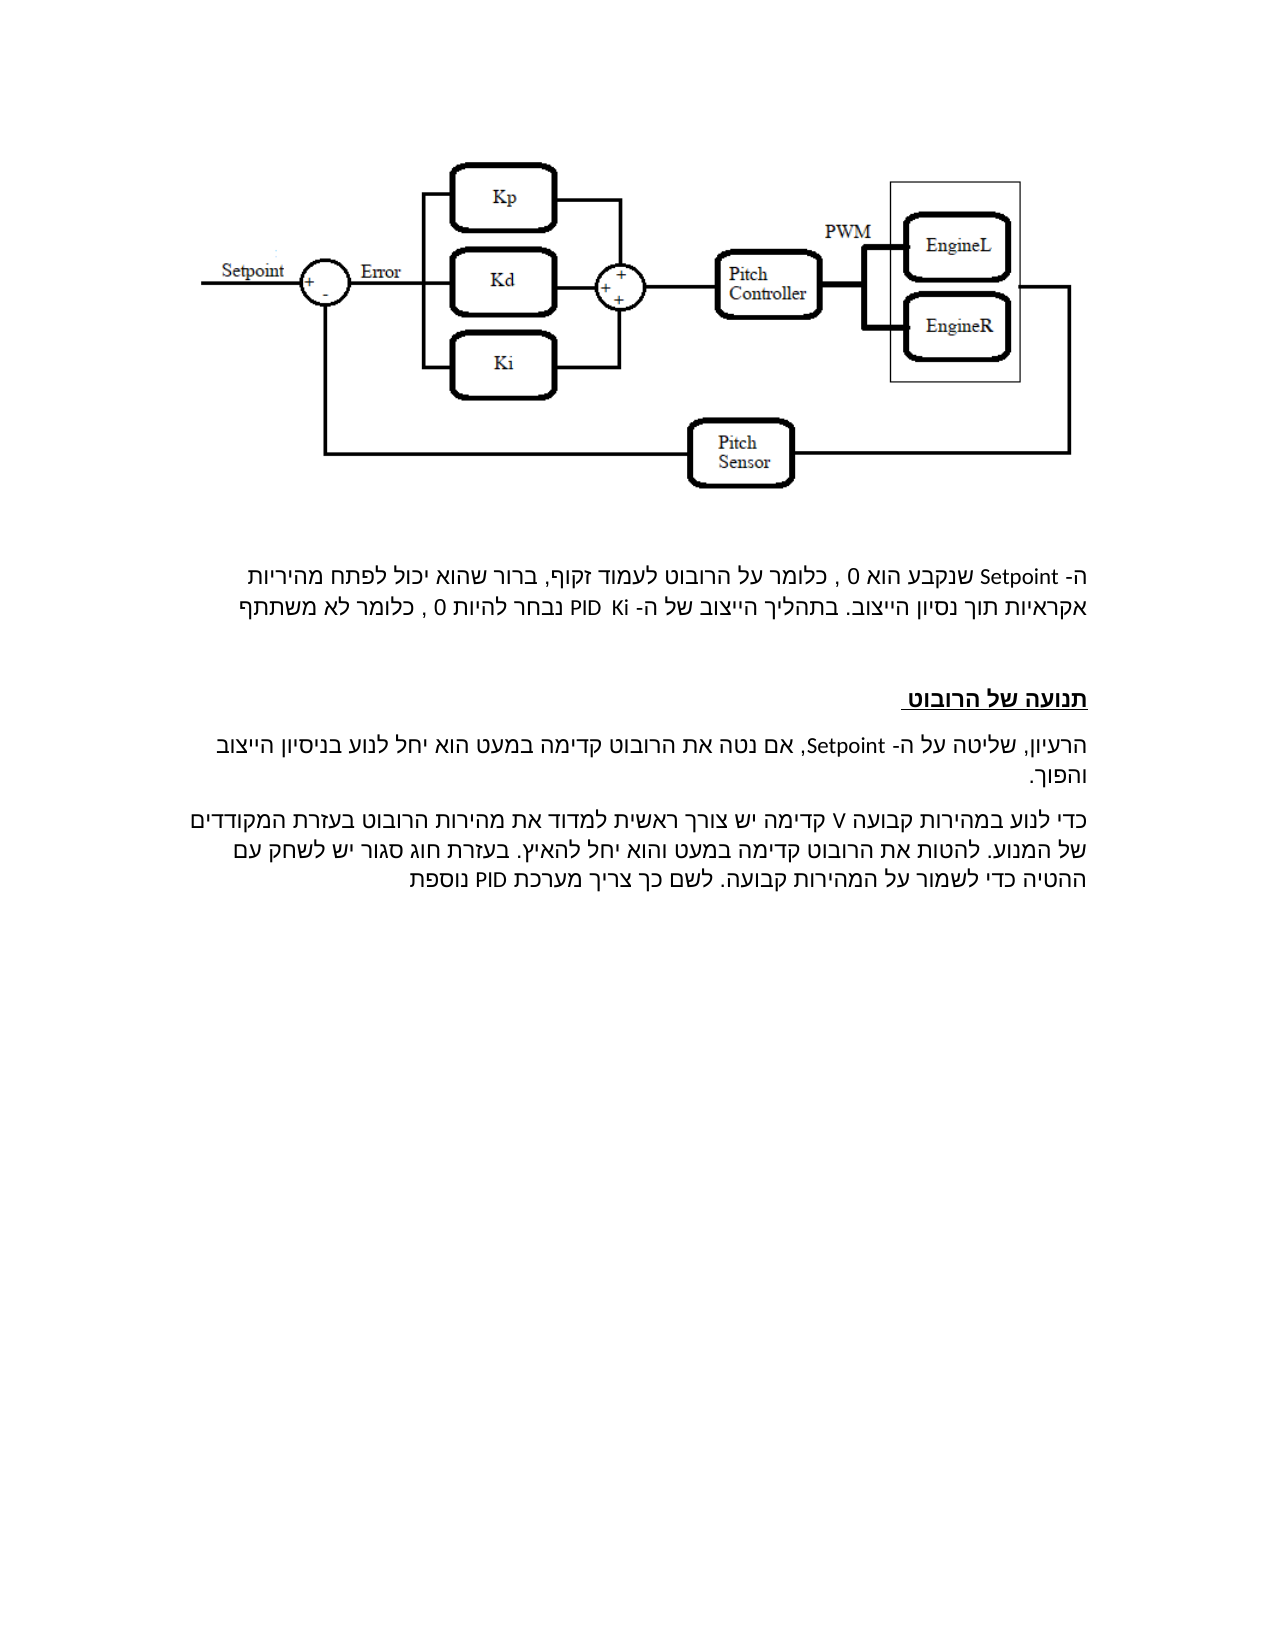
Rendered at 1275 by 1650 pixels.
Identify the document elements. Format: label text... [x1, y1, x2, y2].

text הרעיון, שליטה על ה- Setpoint, אם נטה את הרובוט קדימה במעט הוא יחל לנוע בניסיון הייצוב והפוך. [187, 731, 1087, 788]
text ה- Setpoint שנקבע הוא 0 , כלומר על הרובוט לעמוד זקוף, ברור שהוא יכול לפתח מהיריות אקראיות תוך נסיון הייצוב. בתהליך הייצוב של ה- PID Ki נבחר להיות 0 , כלומר לא משתתף [187, 562, 1087, 621]
text כדי לנוע במהירות קבועה V קדימה יש צורך ראשית למדוד את מהירות הרובוט בעזרת המקודדים של המנוע. להטות את הרובוט קדימה במעט והוא יחל להאיץ. בעזרת חוג סגור יש לשחק עם ההטיה כדי לשמור על המהירות קבועה. לשם כך צריך מערכת PID נוספת [187, 807, 1087, 893]
text תנועה של הרובוט [187, 686, 1087, 713]
picture [188, 150, 1088, 497]
